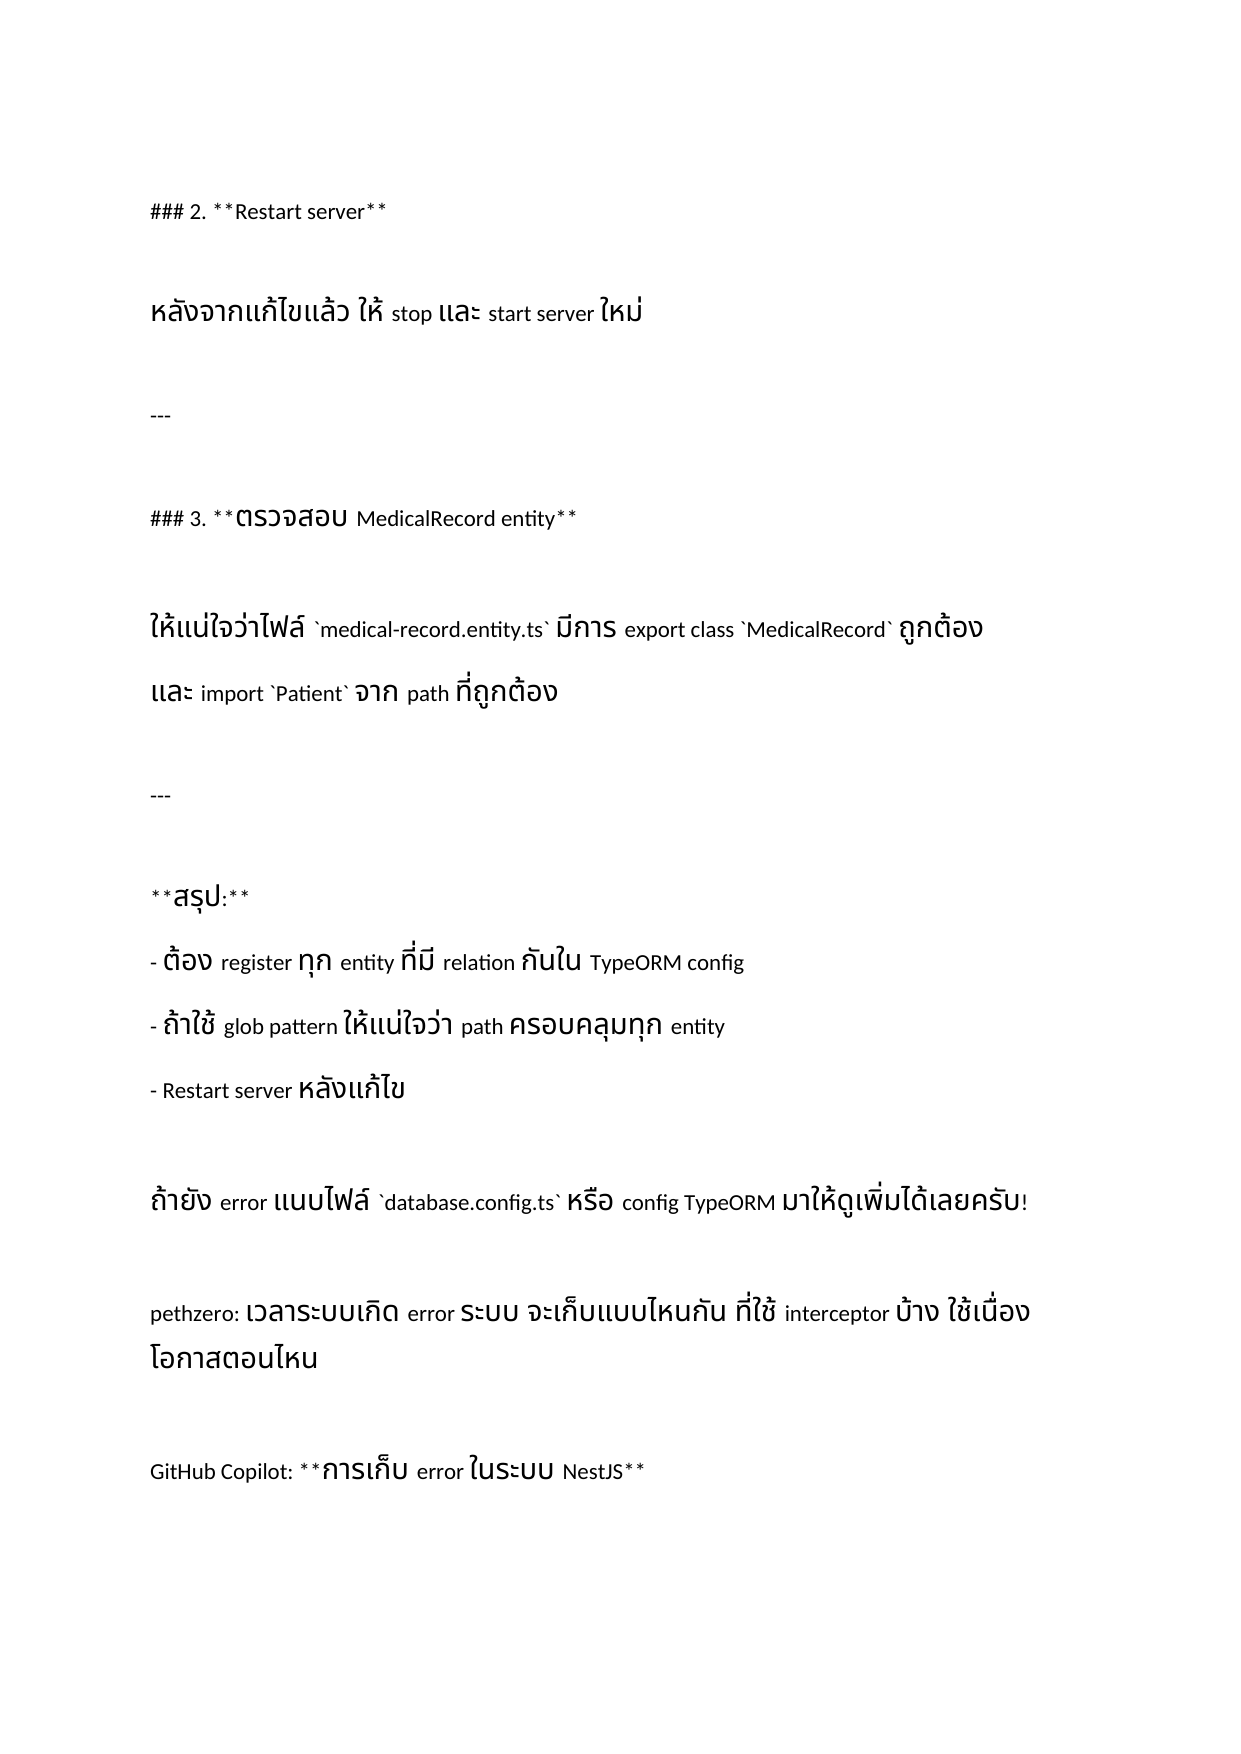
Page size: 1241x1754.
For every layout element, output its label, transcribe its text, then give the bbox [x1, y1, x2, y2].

text --- [150, 782, 1090, 810]
text ให้แน่ใจว่าไฟล์ `medical-record.entity.ts` มีการ export class `MedicalRecord` ถูกต้อง [150, 606, 1090, 651]
text และ import `Patient` จาก path ที่ถูกต้อง [150, 671, 1090, 715]
text **สรุป:** [150, 875, 1090, 919]
text - ถ้าใช้ glob pattern ให้แน่ใจว่า path ครอบคลุมทุก entity [150, 1004, 1090, 1048]
text ### 2. **Restart server** [150, 197, 1090, 225]
text - ต้อง register ทุก entity ที่มี relation กันใน TypeORM config [150, 939, 1090, 984]
text หลังจากแก้ไขแล้ว ให้ stop และ start server ใหม่ [150, 291, 1090, 335]
text --- [150, 402, 1090, 430]
text ### 3. **ตรวจสอบ MedicalRecord entity** [150, 495, 1090, 539]
text - Restart server หลังแก้ไข [150, 1068, 1090, 1112]
text GitHub Copilot: **การเก็บ error ในระบบ NestJS** [150, 1448, 1090, 1493]
text pethzero: เวลาระบบเกิด error ระบบ จะเก็บแบบไหนกัน ที่ใช้ interceptor บ้าง ใช้เนื่องโอกาสตอนไหน [150, 1290, 1090, 1382]
text ถ้ายัง error แนบไฟล์ `database.config.ts` หรือ config TypeORM มาให้ดูเพิ่มได้เลยครับ! [150, 1179, 1090, 1223]
